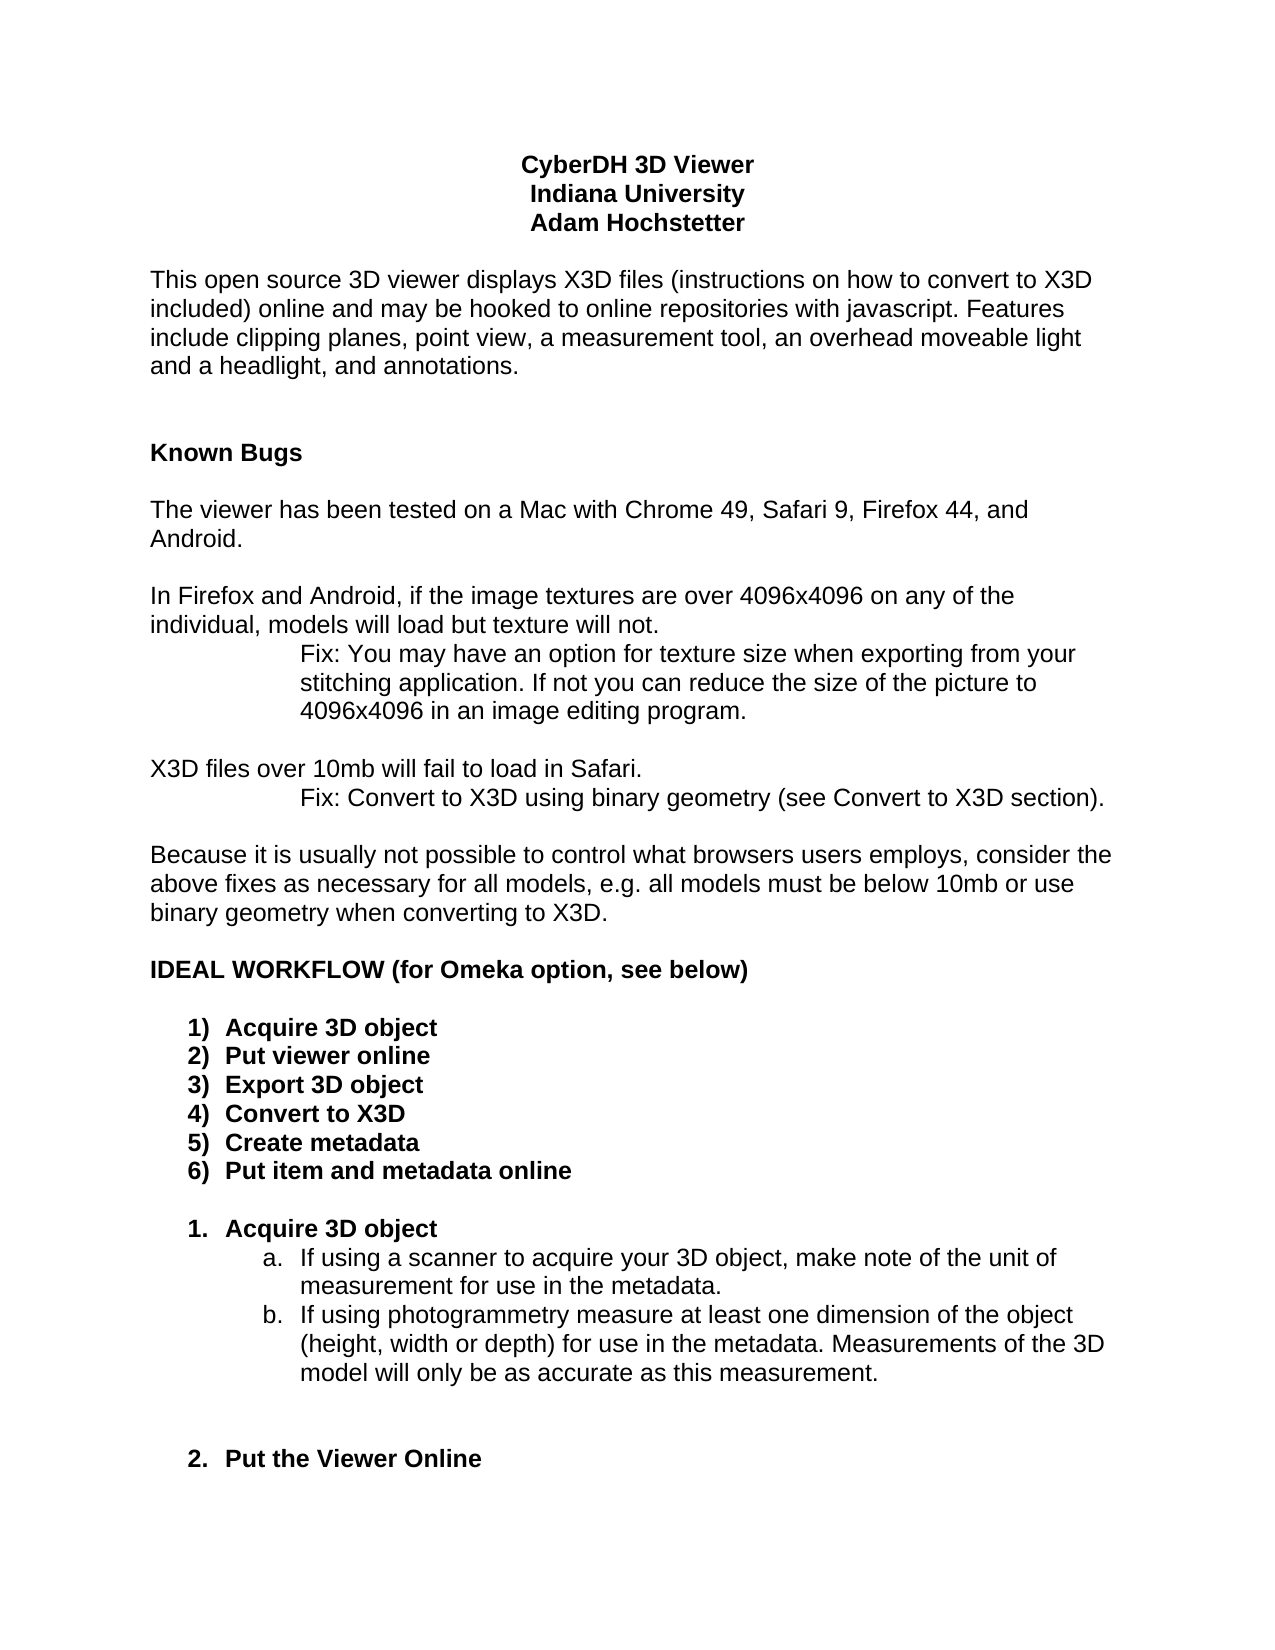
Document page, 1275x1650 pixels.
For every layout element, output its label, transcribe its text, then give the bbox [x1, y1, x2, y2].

text Adam Hochstetter [150, 207, 1125, 236]
list Acquire 3D object [187, 1012, 1125, 1041]
text Indiana University [150, 179, 1125, 207]
text CyberDH 3D Viewer [150, 150, 1125, 179]
text X3D files over 10mb will fail to load in Safari. [150, 754, 1125, 782]
list Export 3D object [187, 1070, 1125, 1099]
text Known Bugs [150, 437, 1125, 466]
list Put the Viewer Online [187, 1444, 1125, 1472]
list Put viewer online [187, 1041, 1125, 1070]
text Because it is usually not possible to control what browsers users employs, consider the above fixes as necessary for all models, e.g. all models must be below 10mb or use binary geometry when converting to X3D. [150, 840, 1125, 926]
list Acquire 3D object [187, 1214, 1125, 1242]
list If using a scanner to acquire your 3D object, make note of the unit of measurement for use in the metadata. [262, 1242, 1125, 1300]
text This open source 3D viewer displays X3D files (instructions on how to convert to X3D included) online and may be hooked to online repositories with javascript. Features include clipping planes, point view, a measurement tool, an overhead moveable light and a headlight, and annotations. [150, 265, 1125, 380]
text IDEAL WORKFLOW (for Omeka option, see below) [150, 955, 1125, 984]
text Fix: You may have an option for texture size when exporting from your stitching application. If not you can reduce the size of the picture to 4096x4096 in an image editing program. [300, 639, 1125, 725]
list Convert to X3D [187, 1099, 1125, 1127]
list If using photogrammetry measure at least one dimension of the object (height, width or depth) for use in the metadata. Measurements of the 3D model will only be as accurate as this measurement. [262, 1300, 1125, 1386]
text In Firefox and Android, if the image textures are over 4096x4096 on any of the individual, models will load but texture will not. [150, 581, 1125, 639]
list Create metadata [187, 1127, 1125, 1156]
text Fix: Convert to X3D using binary geometry (see Convert to X3D section). [300, 782, 1125, 811]
text The viewer has been tested on a Mac with Chrome 49, Safari 9, Firefox 44, and Android. [150, 495, 1125, 552]
list Put item and metadata online [187, 1156, 1125, 1185]
